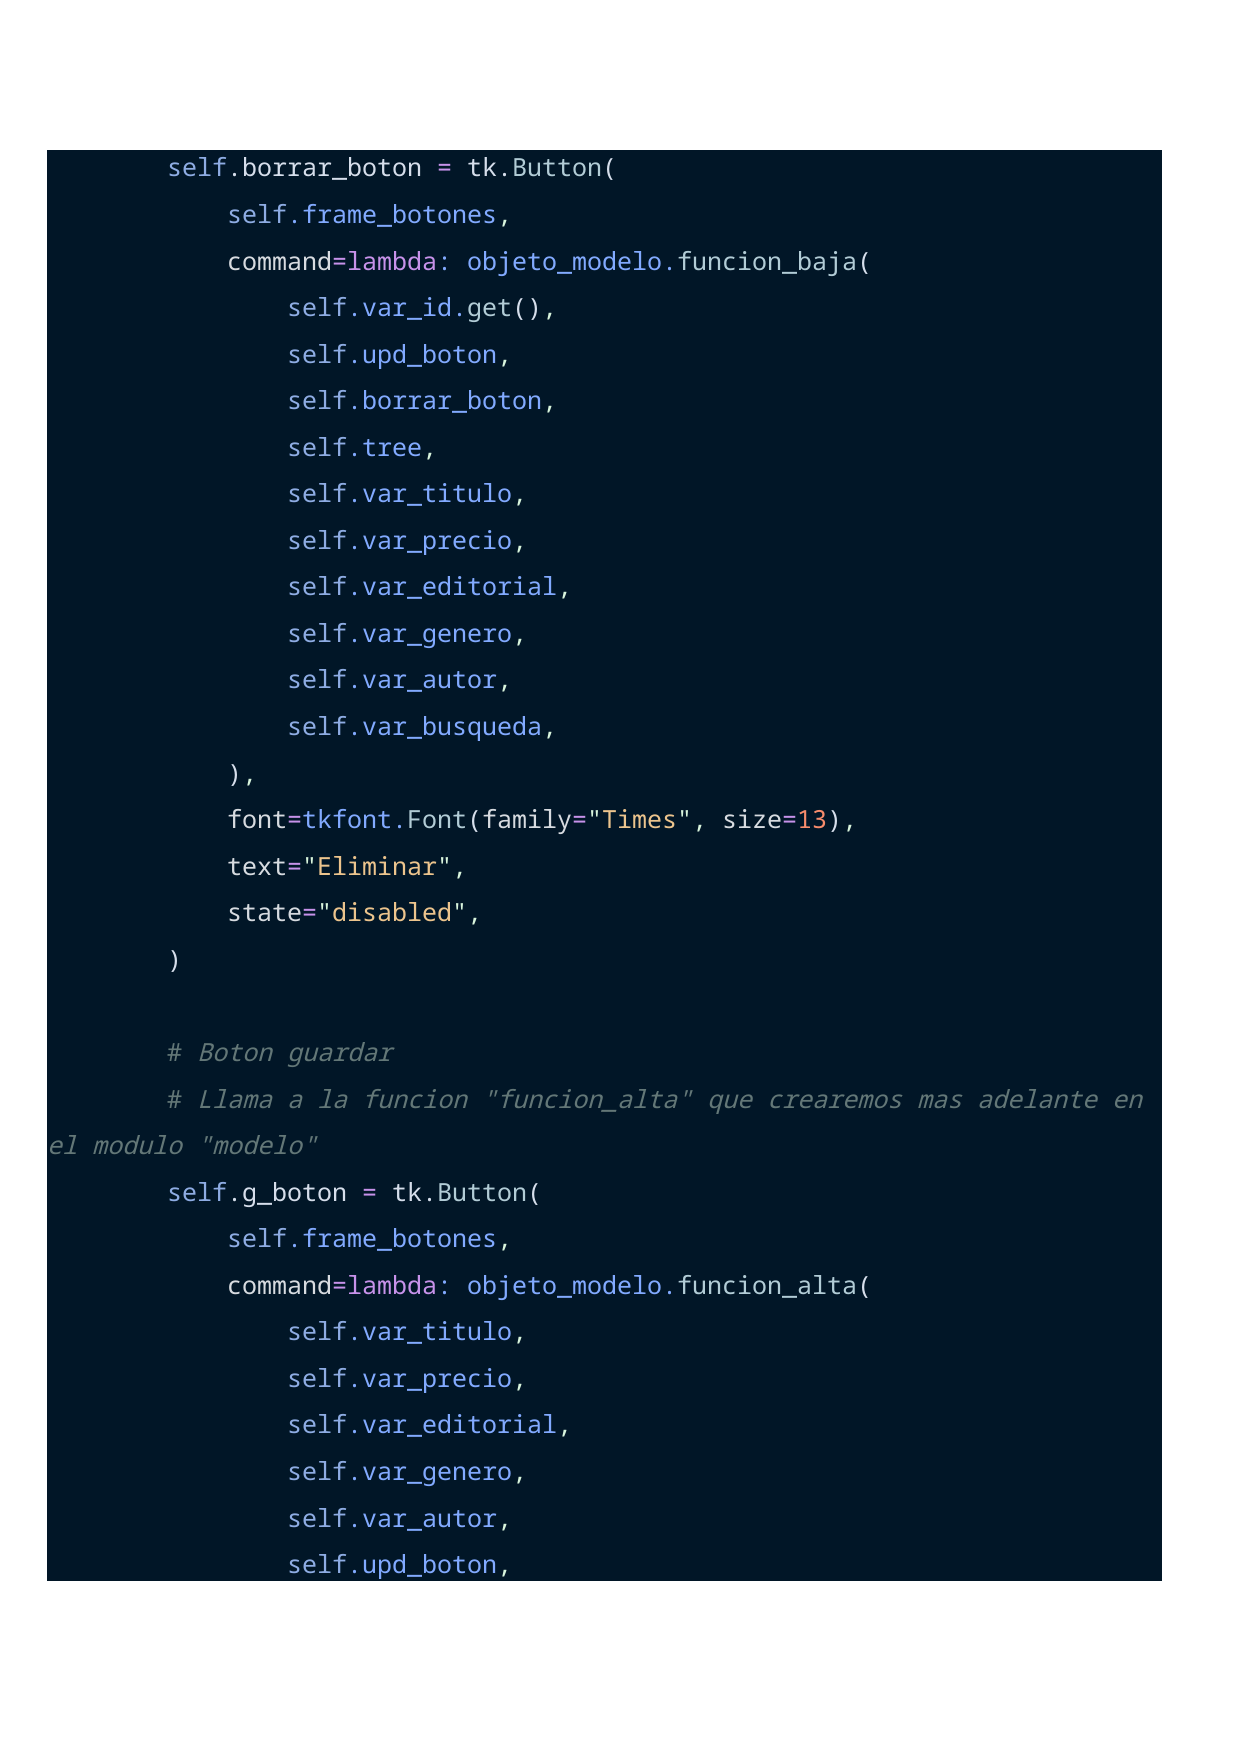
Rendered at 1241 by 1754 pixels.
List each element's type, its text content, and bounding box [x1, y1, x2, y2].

text self.g_boton = tk.Button( [47, 1174, 1162, 1208]
text font=tkfont.Font(family="Times", size=13), [47, 802, 1162, 836]
text self.var_titulo, [47, 1314, 1162, 1348]
text # Boton guardar [47, 1035, 1162, 1069]
text self.var_editorial, [47, 569, 1162, 603]
text self.var_autor, [47, 1500, 1162, 1534]
text self.var_genero, [47, 1454, 1162, 1488]
text self.var_busqueda, [47, 709, 1162, 743]
text self.var_autor, [47, 662, 1162, 696]
text state="disabled", [47, 895, 1162, 929]
text text="Eliminar", [47, 848, 1162, 882]
text # Llama a la funcion "funcion_alta" que crearemos mas adelante en el modulo "modelo" [47, 1081, 1162, 1162]
text command=lambda: objeto_modelo.funcion_alta( [47, 1267, 1162, 1302]
text self.frame_botones, [47, 197, 1162, 231]
text self.frame_botones, [47, 1221, 1162, 1255]
text self.var_precio, [47, 1361, 1162, 1395]
text self.var_precio, [47, 522, 1162, 557]
text self.upd_boton, [47, 1547, 1162, 1581]
text command=lambda: objeto_modelo.funcion_baja( [47, 243, 1162, 277]
text self.borrar_boton, [47, 383, 1162, 417]
text self.borrar_boton = tk.Button( [47, 150, 1162, 184]
text self.var_id.get(), [47, 290, 1162, 324]
text self.var_titulo, [47, 476, 1162, 510]
text ), [47, 755, 1162, 789]
text self.tree, [47, 429, 1162, 463]
text self.var_genero, [47, 616, 1162, 650]
text self.upd_boton, [47, 336, 1162, 370]
text ) [47, 942, 1162, 976]
text self.var_editorial, [47, 1407, 1162, 1441]
